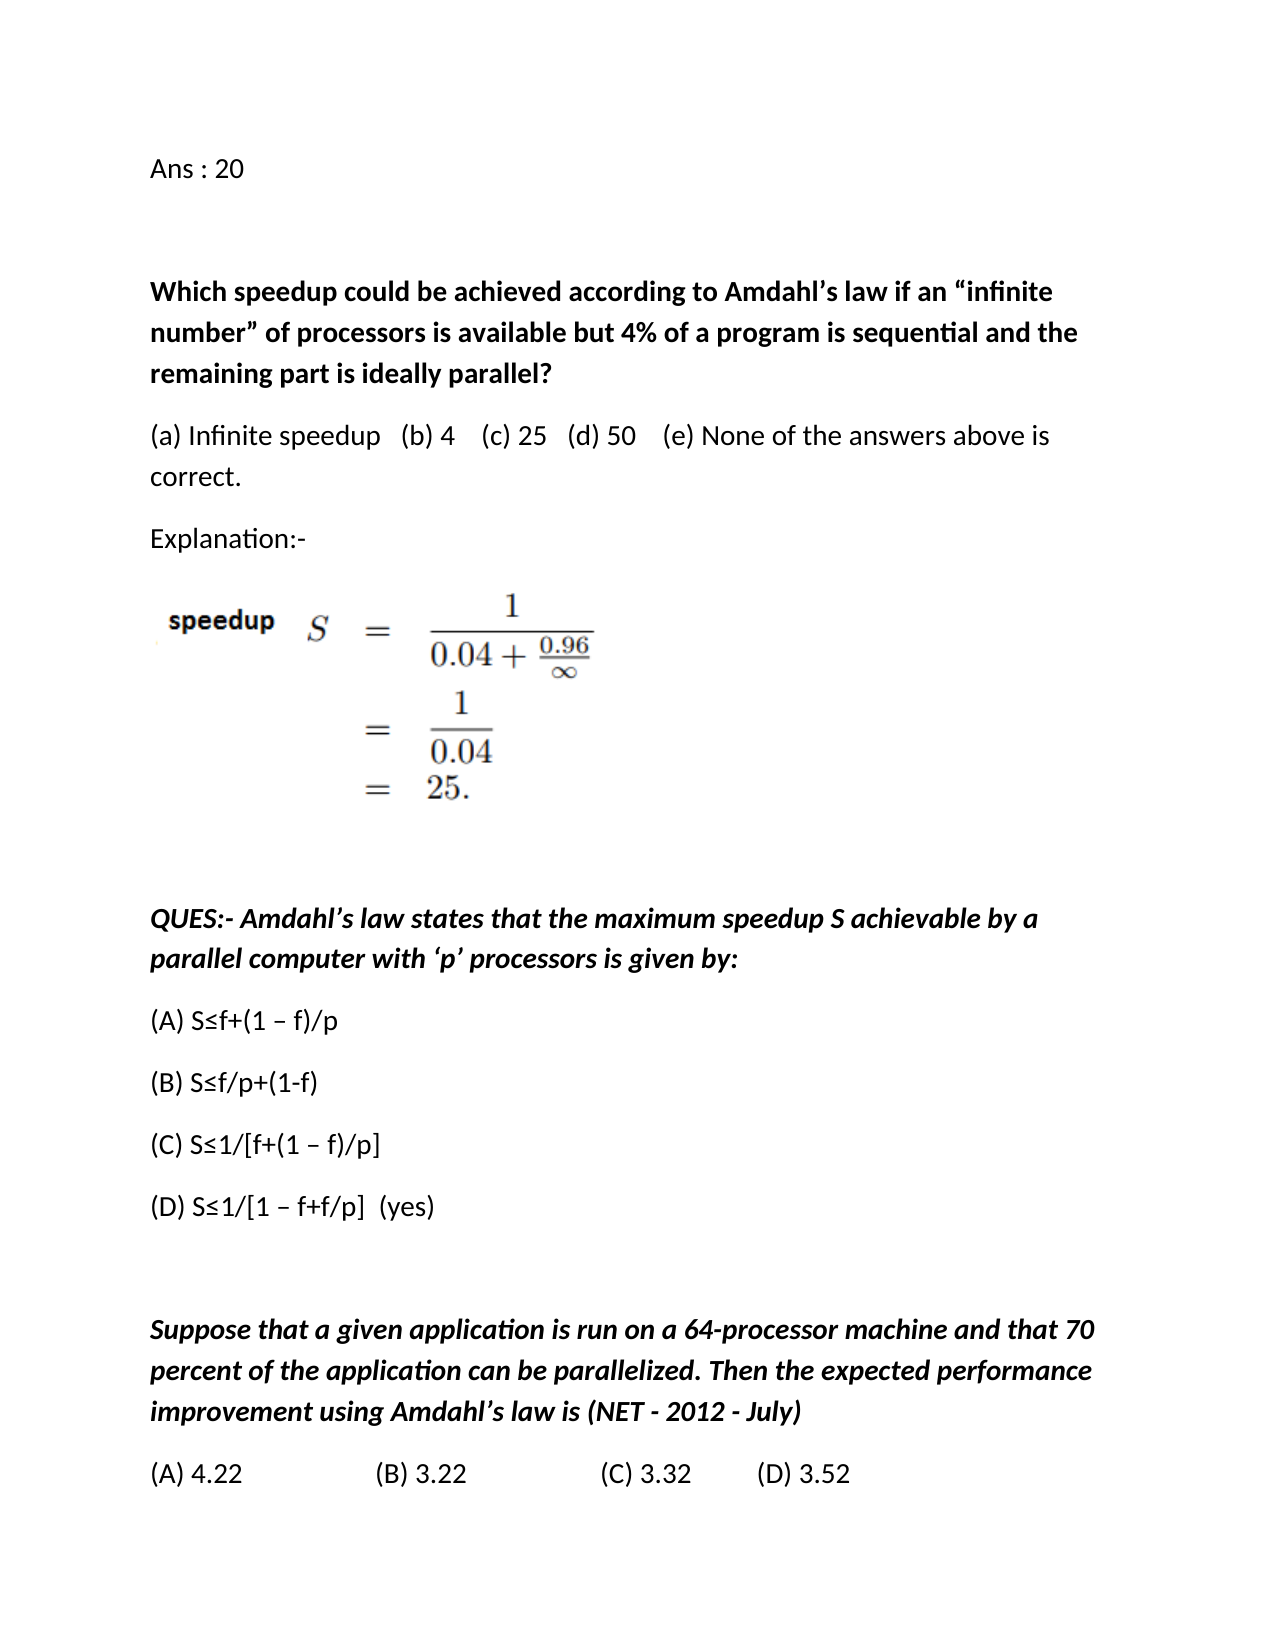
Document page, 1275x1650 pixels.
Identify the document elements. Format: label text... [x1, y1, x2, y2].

text QUES:- Amdahl’s law states that the maximum speedup S achievable by a parallel computer with ‘p’ processors is given by: [150, 900, 1125, 976]
text (C) S≤1/[f+(1 – f)/p] [150, 1126, 1125, 1162]
text Ans : 20 [150, 150, 1125, 186]
text (a) Infinite speedup (b) 4 (c) 25 (d) 50 (e) None of the answers above is correct. [150, 417, 1125, 494]
text (B) S≤f/p+(1-f) [150, 1064, 1125, 1100]
text (A) 4.22 (B) 3.22 (C) 3.32 (D) 3.52 [150, 1455, 1125, 1491]
text (D) S≤1/[1 – f+f/p] (yes) [150, 1188, 1125, 1223]
picture [150, 581, 607, 813]
text Which speedup could be achieved according to Amdahl’s law if an “infinite number” of processors is available but 4% of a program is sequential and the remaining part is ideally parallel? [150, 273, 1125, 391]
text (A) S≤f+(1 – f)/p [150, 1002, 1125, 1038]
text Explanation:- [150, 520, 1125, 556]
